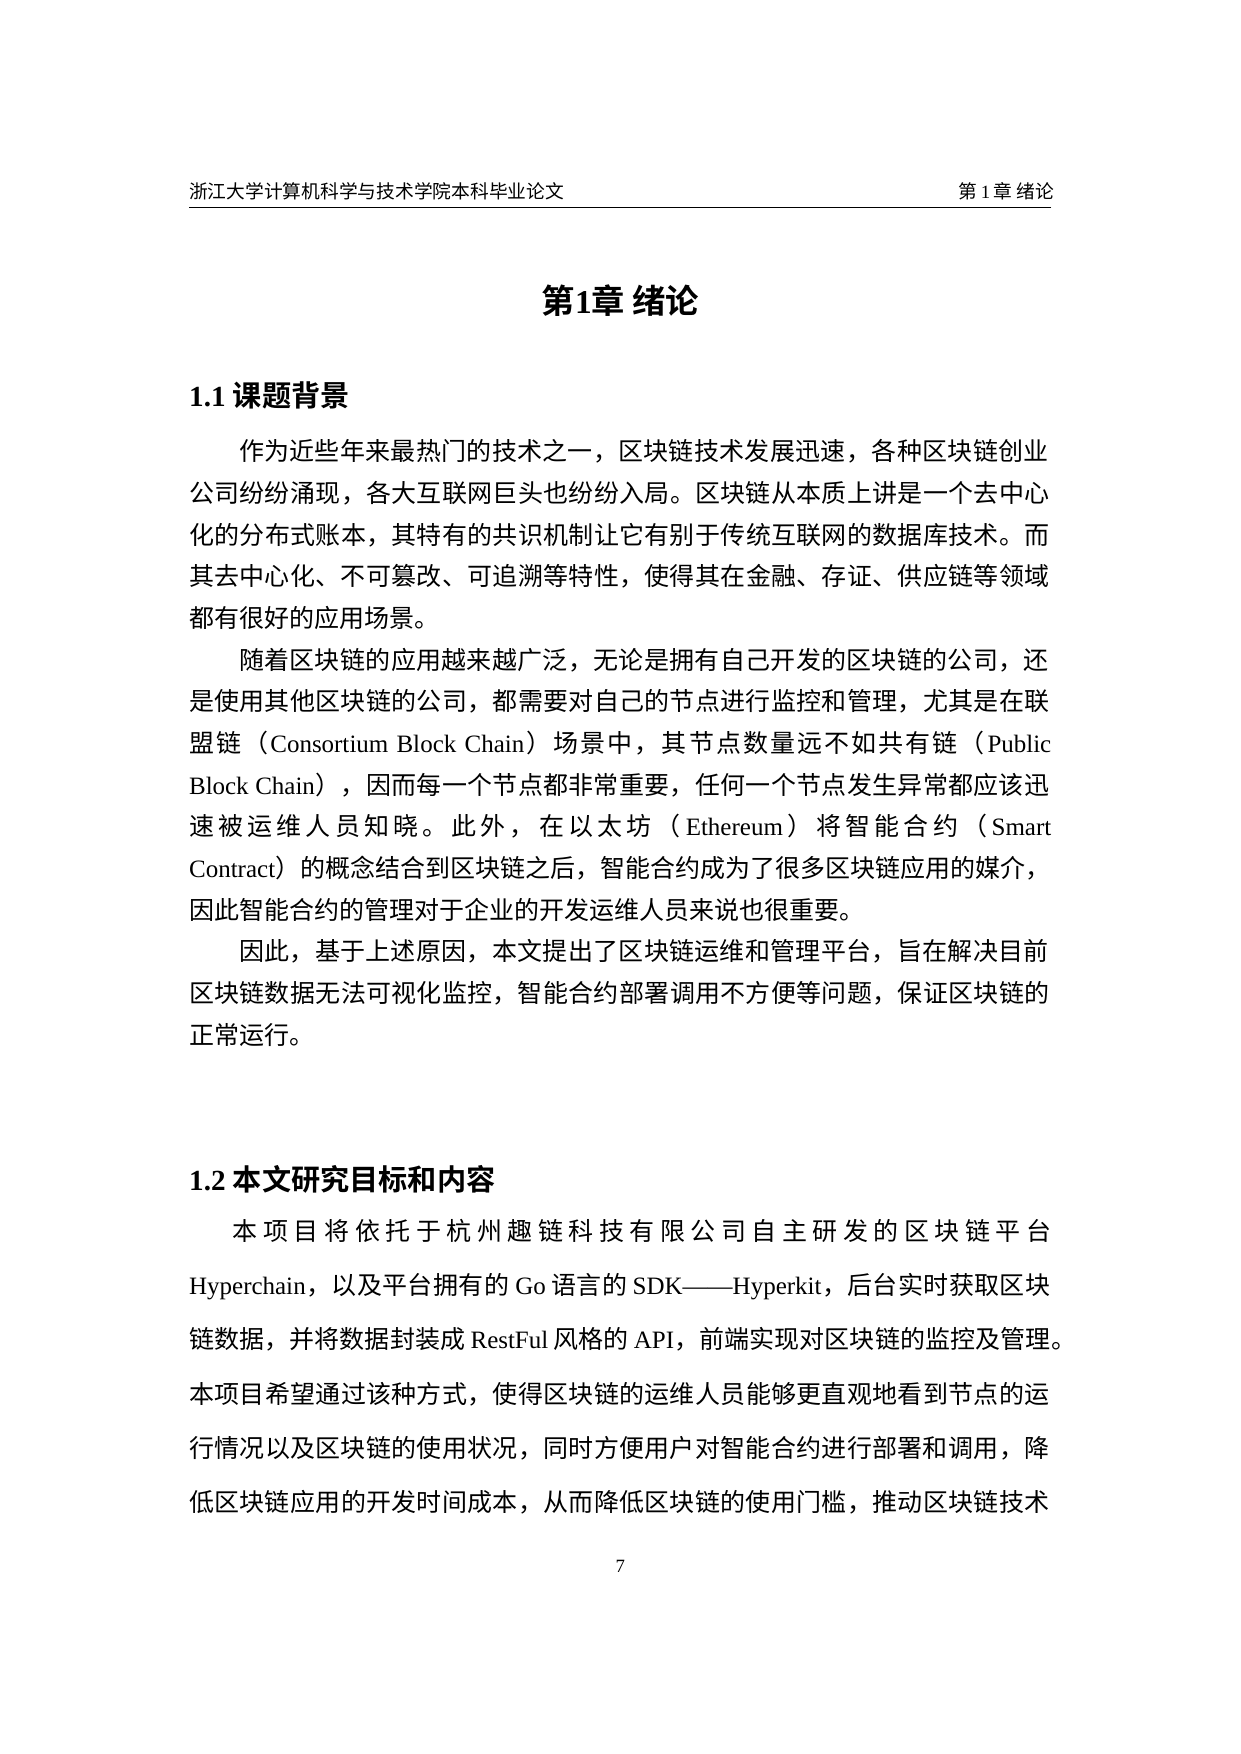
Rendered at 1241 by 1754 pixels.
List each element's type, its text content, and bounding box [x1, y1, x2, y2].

text 课题背景 [189, 373, 1051, 415]
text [189, 1211, 1051, 1519]
text 绪论 [189, 274, 1051, 323]
text 本文研究目标和内容 [189, 1156, 1051, 1198]
text 因此，基于上述原因，本文提出了区块链运维和管理平台，旨在解决目前区块链数据无法可视化监控，智能合约部署调用不方便等问题，保证区块链的正常运行。 [189, 927, 1051, 1052]
text 作为近些年来最热门的技术之一，区块链技术发展迅速，各种区块链创业公司纷纷涌现，各大互联网巨头也纷纷入局。区块链从本质上讲是一个去中心化的分布式账本，其特有的共识机制让它有别于传统互联网的数据库技术。而其去中心化、不可篡改、可追溯等特性，使得其在金融、存证、供应链等领域都有很好的应用场景。 [189, 427, 1051, 636]
text 随着区块链的应用越来越广泛，无论是拥有自己开发的区块链的公司，还是使用其他区块链的公司，都需要对自己的节点进行监控和管理，尤其是在联盟链（Consortium Block Chain）场景中，其节点数量远不如共有链（Public Block Chain），因而每一个节点都非常重要，任何一个节点发生异常都应该迅速被运维人员知晓。此外，在以太坊（Ethereum）将智能合约（Smart Contract）的概念结合到区块链之后，智能合约成为了很多区块链应用的媒介，因此智能合约的管理对于企业的开发运维人员来说也很重要。 [189, 636, 1051, 927]
